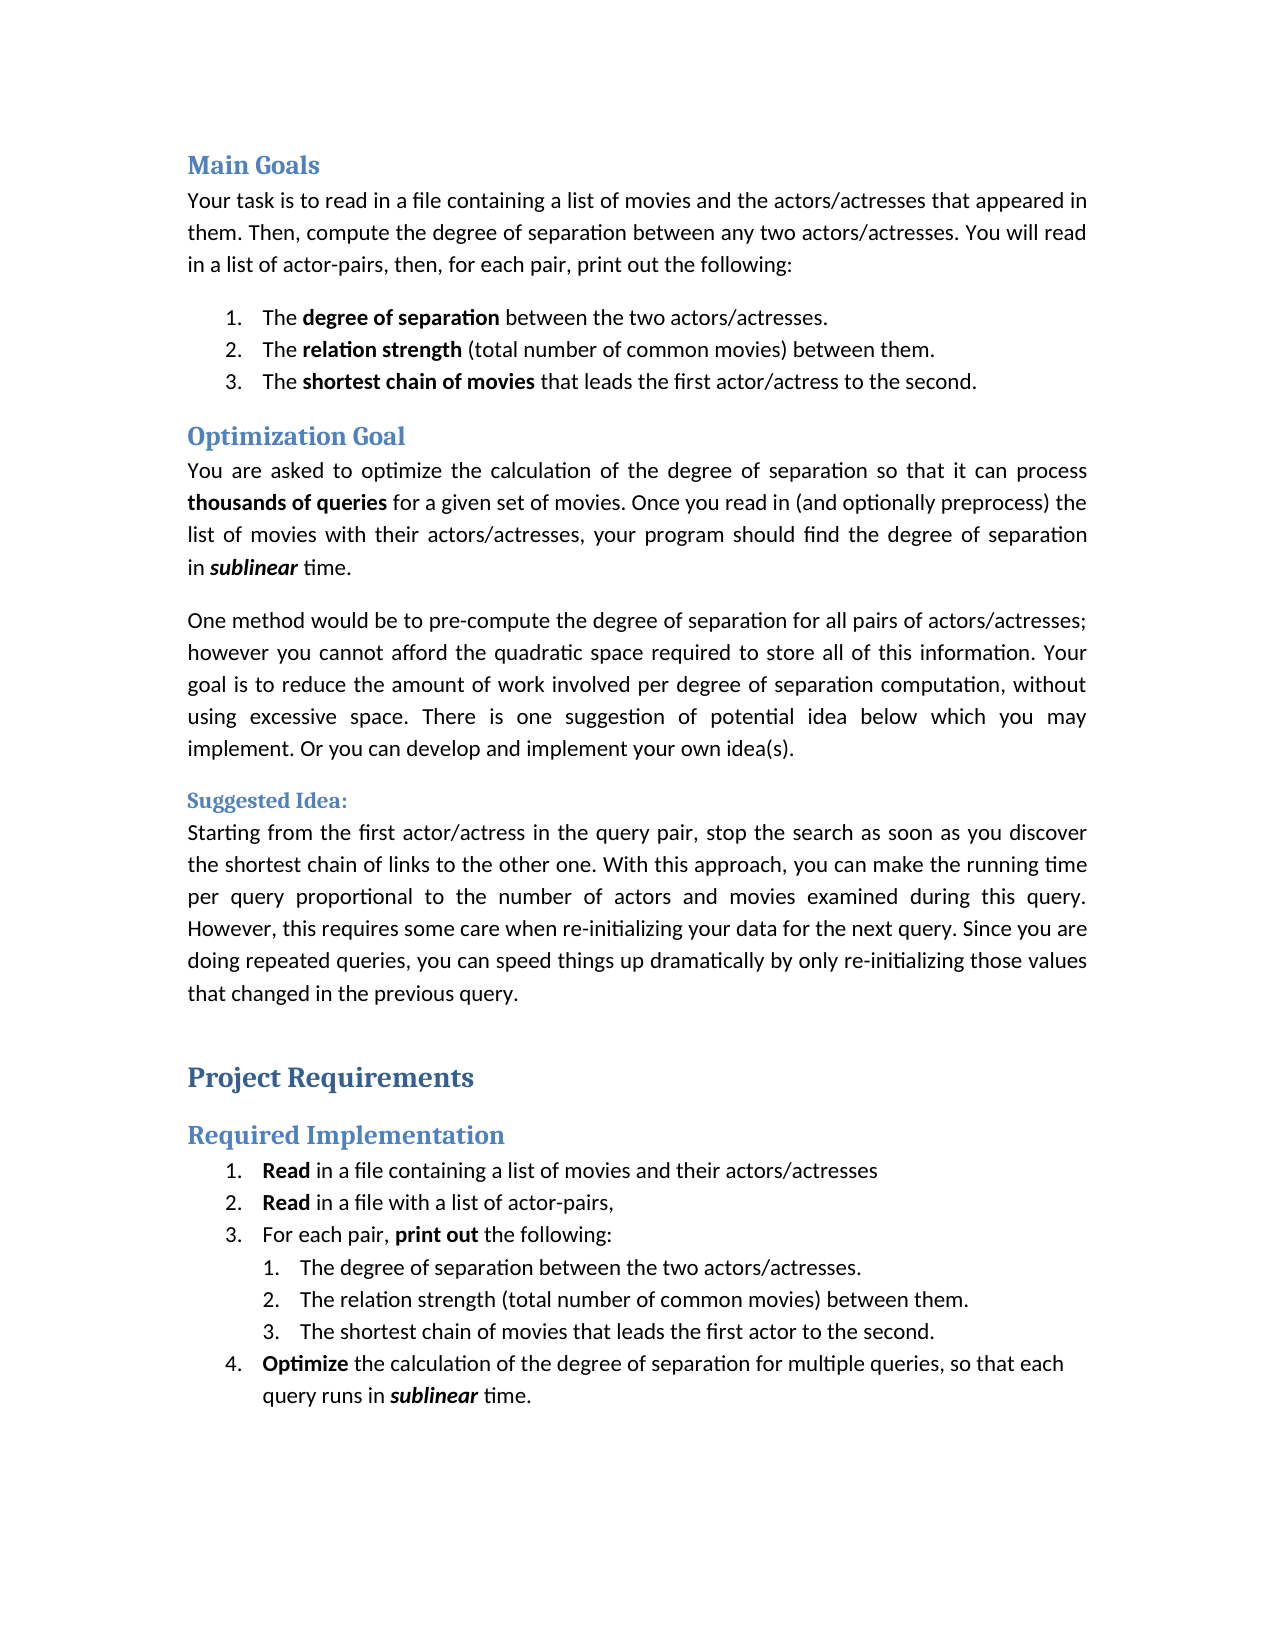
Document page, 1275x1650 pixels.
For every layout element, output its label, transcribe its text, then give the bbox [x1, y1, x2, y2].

list The shortest chain of movies that leads the first actor/actress to the second. [225, 367, 1087, 396]
subtitle Optimization Goal [187, 421, 1087, 452]
list For each pair, print out the following: [225, 1220, 1087, 1248]
list Optimize the calculation of the degree of separation for multiple queries, so that each query runs in sublinear time. [225, 1349, 1087, 1409]
subtitle Project Requirements [187, 1061, 1087, 1094]
text Your task is to read in a file containing a list of movies and the actors/actresses that appeared in them. Then, compute the degree of separation between any two actors/actresses. You will read in a list of actor-pairs, then, for each pair, print out the following: [187, 186, 1087, 278]
list The degree of separation between the two actors/actresses. [225, 303, 1087, 331]
list The shortest chain of movies that leads the first actor to the second. [262, 1317, 1087, 1345]
subtitle Required Implementation [187, 1120, 1087, 1151]
subtitle Suggested Idea: [187, 788, 1087, 814]
text Starting from the first actor/actress in the query pair, stop the search as soon as you discover the shortest chain of links to the other one. With this approach, you can make the running time per query proportional to the number of actors and movies examined during this query. However, this requires some care when re-initializing your data for the next query. Since you are doing repeated queries, you can speed things up dramatically by only re-initializing those values that changed in the previous query. [187, 818, 1087, 1007]
list Read in a file containing a list of movies and their actors/actresses [225, 1156, 1087, 1184]
list The relation strength (total number of common movies) between them. [262, 1285, 1087, 1313]
text One method would be to pre-compute the degree of separation for all pairs of actors/actresses; however you cannot afford the quadratic space required to store all of this information. Your goal is to reduce the amount of work involved per degree of separation computation, without using excessive space. There is one suggestion of potential idea below which you may implement. Or you can develop and implement your own idea(s). [187, 606, 1087, 763]
text You are asked to optimize the calculation of the degree of separation so that it can process thousands of queries for a given set of movies. Once you read in (and optionally preprocess) the list of movies with their actors/actresses, your program should find the degree of separation in sublinear time. [187, 456, 1087, 581]
list Read in a file with a list of actor-pairs, [225, 1188, 1087, 1216]
list The relation strength (total number of common movies) between them. [225, 335, 1087, 363]
subtitle Main Goals [187, 150, 1087, 181]
list The degree of separation between the two actors/actresses. [262, 1253, 1087, 1281]
